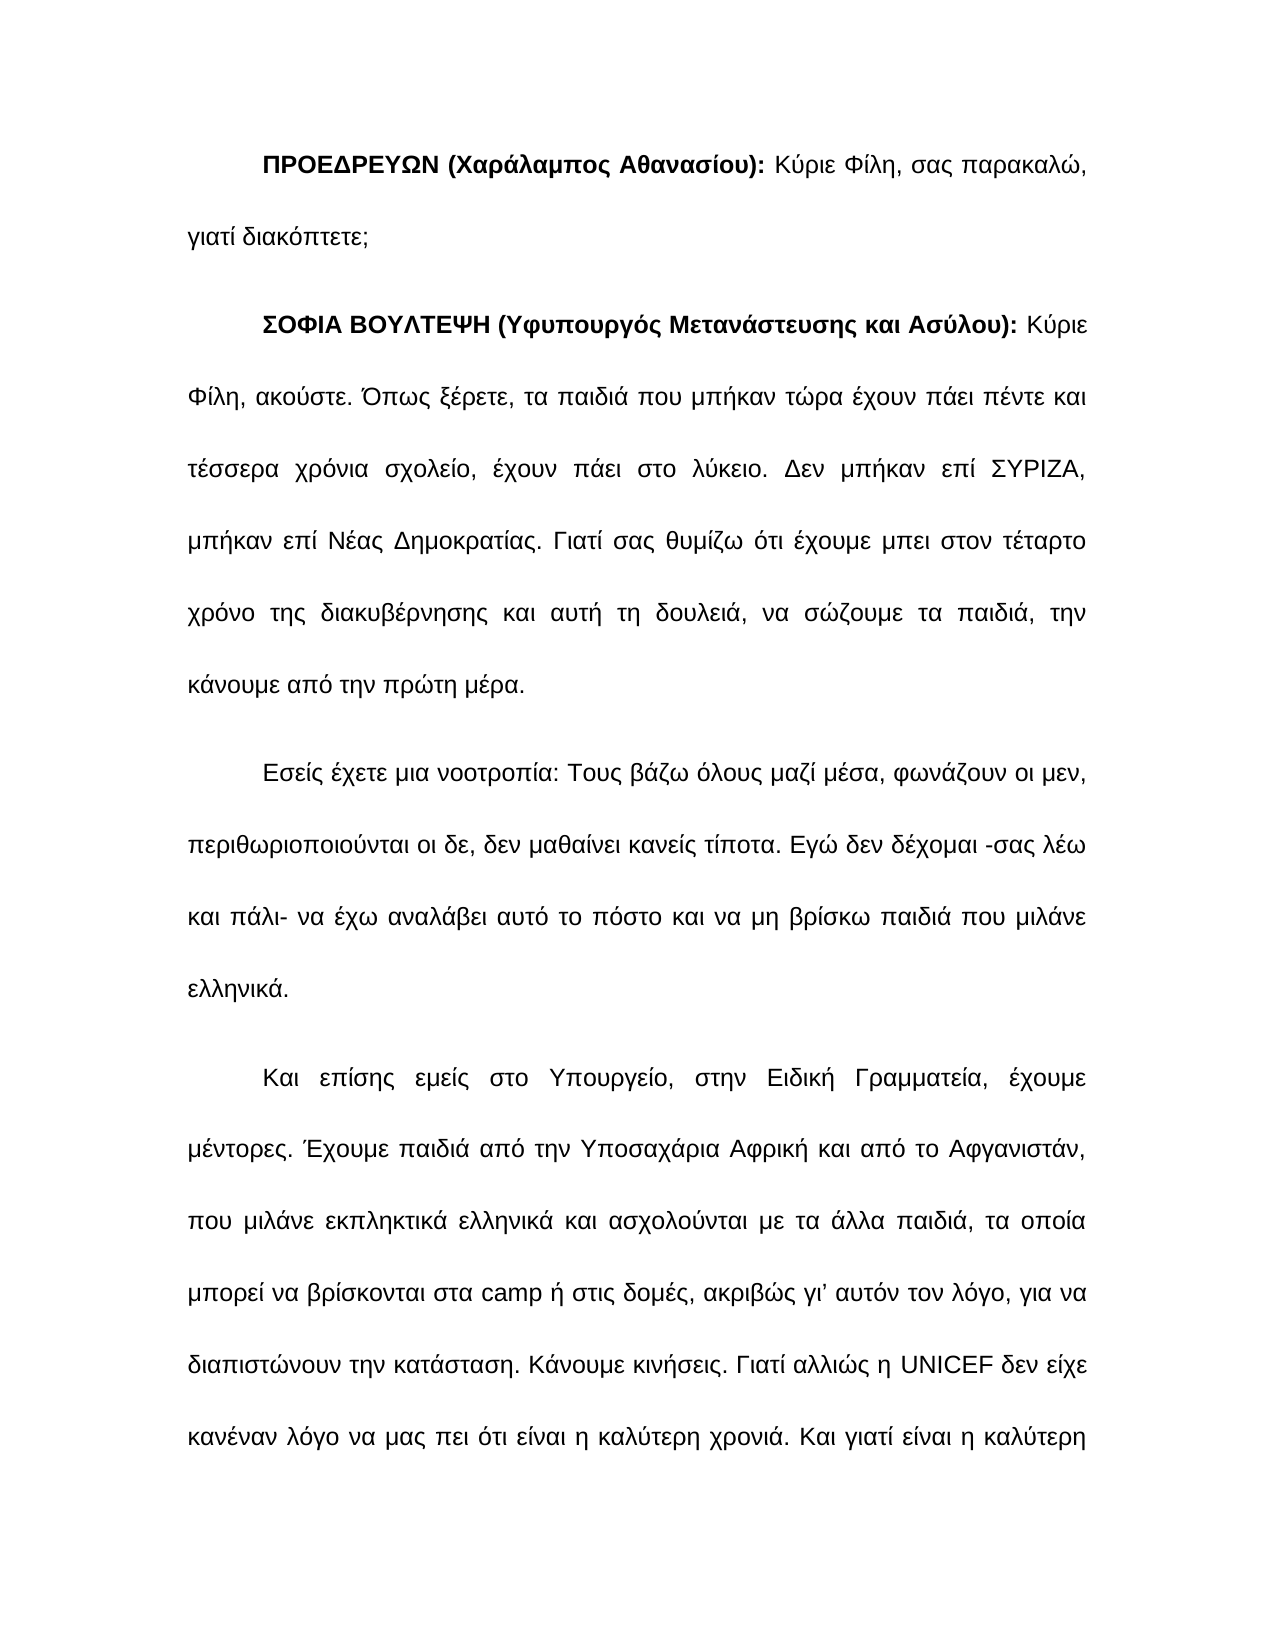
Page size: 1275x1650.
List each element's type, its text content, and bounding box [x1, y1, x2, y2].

text Εσείς έχετε μια νοοτροπία: Τους βάζω όλους μαζί μέσα, φωνάζουν οι μεν, περιθωριοποιούνται οι δε, δεν μαθαίνει κανείς τίποτα. Εγώ δεν δέχομαι -σας λέω και πάλι- να έχω αναλάβει αυτό το πόστο και να μη βρίσκω παιδιά που μιλάνε ελληνικά. [187, 758, 1087, 1003]
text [187, 1062, 1087, 1451]
text ΣΟΦΙΑ ΒΟΥΛΤΕΨΗ (Υφυπουργός Μετανάστευσης και Ασύλου): Κύριε Φίλη, ακούστε. Όπως ξέρετε, τα παιδιά που μπήκαν τώρα έχουν πάει πέντε και τέσσερα χρόνια σχολείο, έχουν πάει στο λύκειο. Δεν μπήκαν επί ΣΥΡΙΖΑ, μπήκαν επί Νέας Δημοκρατίας. Γιατί σας θυμίζω ότι έχουμε μπει στον τέταρτο χρόνο της διακυβέρνησης και αυτή τη δουλειά, να σώζουμε τα παιδιά, την κάνουμε από την πρώτη μέρα. [187, 310, 1087, 698]
text ΠΡΟΕΔΡΕΥΩΝ (Χαράλαμπος Αθανασίου): Κύριε Φίλη, σας παρακαλώ, γιατί διακόπτετε; [187, 150, 1087, 251]
